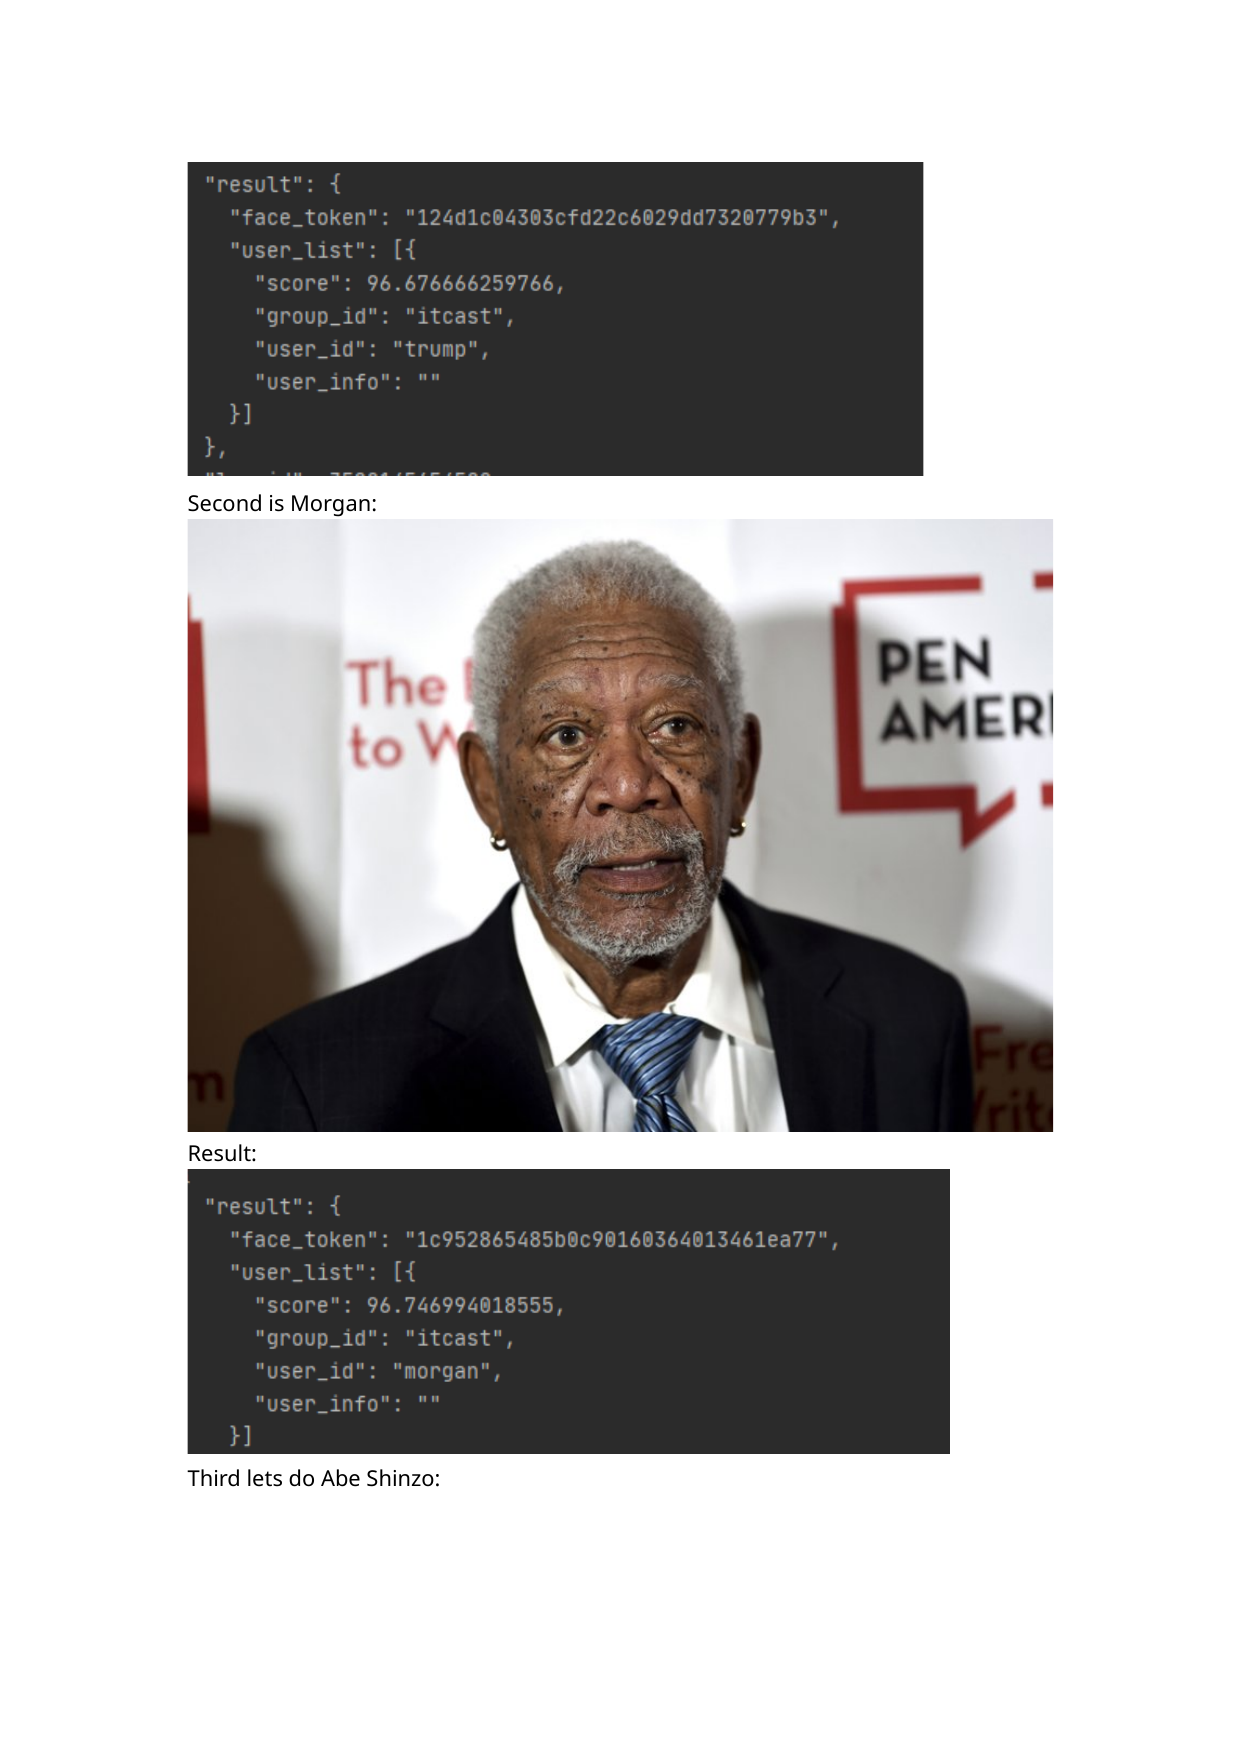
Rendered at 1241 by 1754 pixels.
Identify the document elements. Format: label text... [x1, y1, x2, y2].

picture [187, 162, 924, 476]
text Third lets do Abe Shinzo: [187, 1462, 1053, 1494]
text Result: [187, 1137, 1053, 1169]
text Second is Morgan: [187, 487, 1053, 519]
picture [187, 1169, 950, 1454]
picture [187, 519, 1054, 1132]
